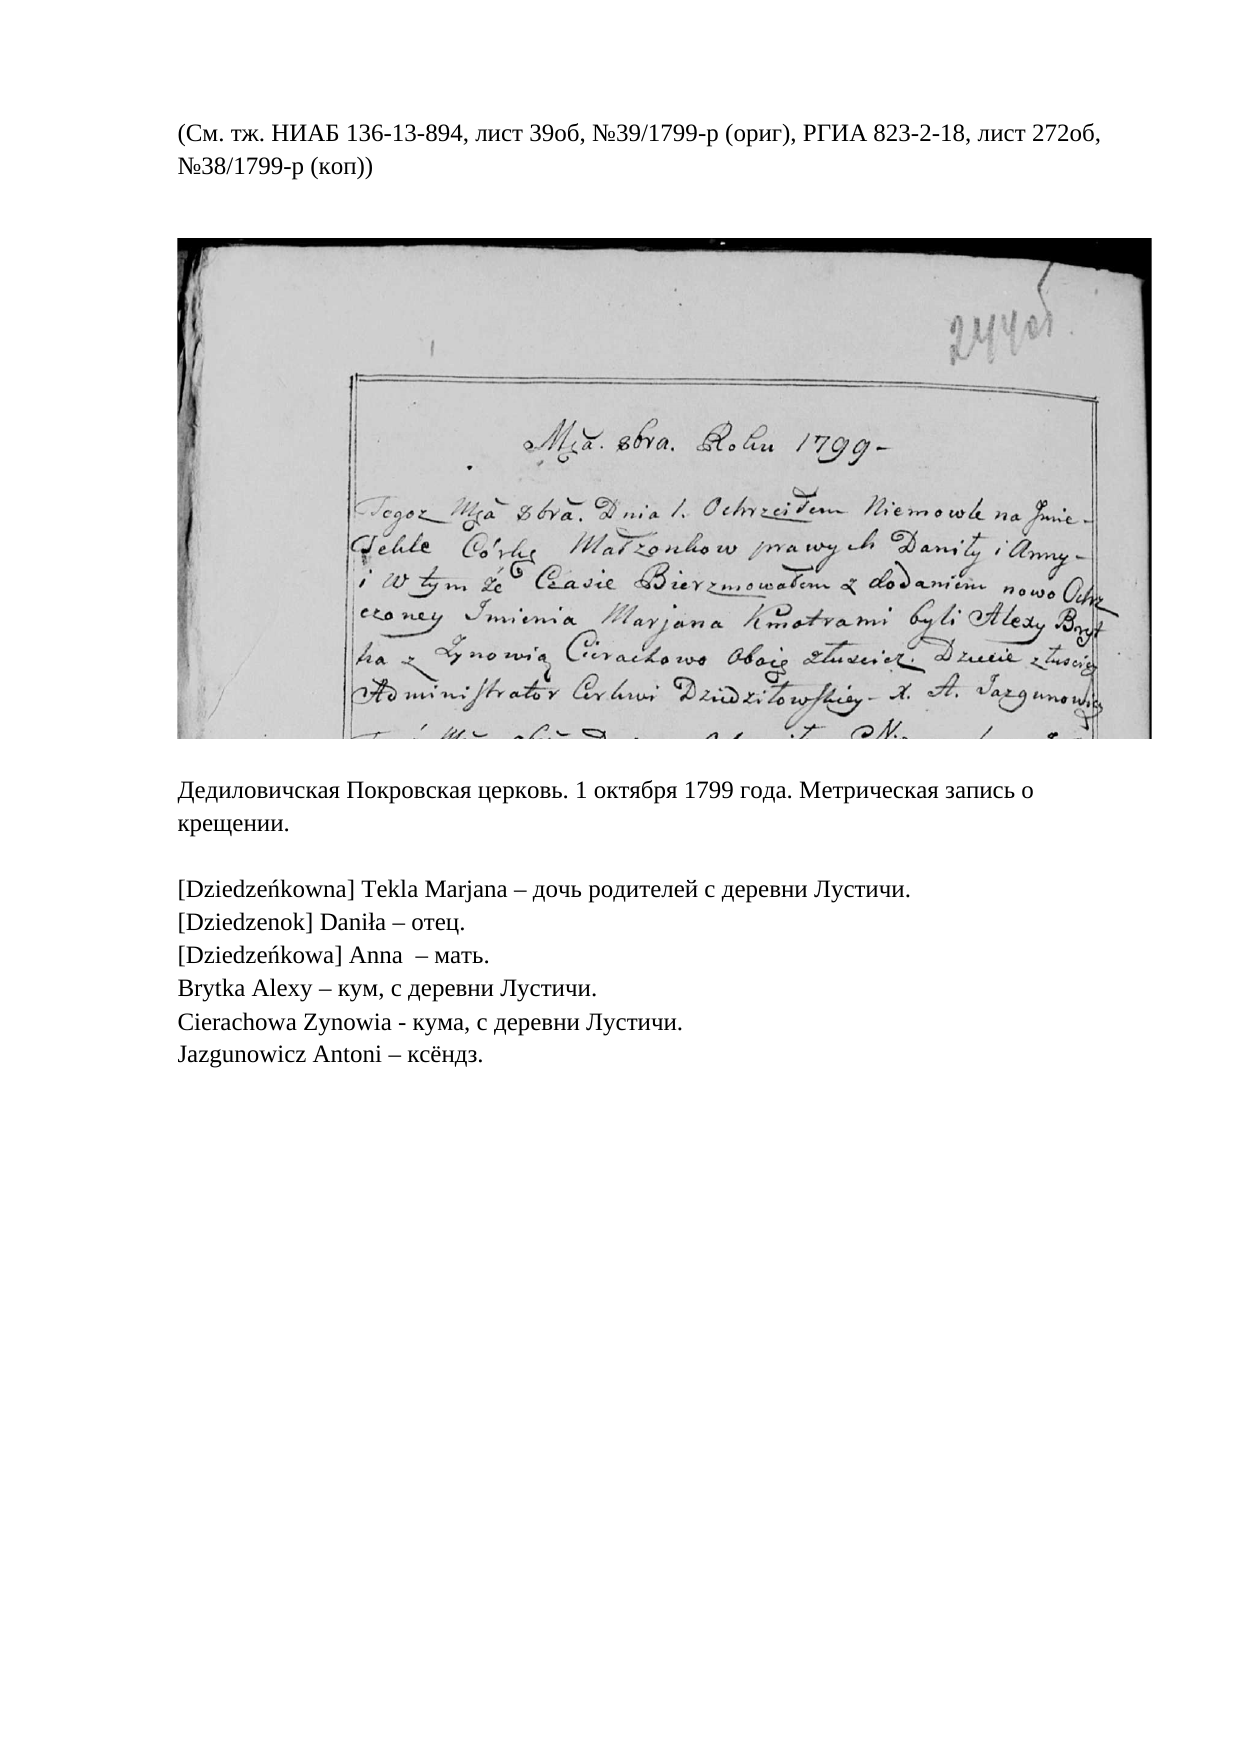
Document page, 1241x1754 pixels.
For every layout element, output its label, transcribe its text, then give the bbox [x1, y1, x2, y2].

text [Dziedzenok] Daniła – отец. [177, 907, 1152, 936]
text [Dziedzeńkowna] Tekla Marjana – дочь родителей с деревни Лустичи. [177, 874, 1152, 903]
text Brytka Alexy – кум, с деревни Лустичи. [177, 973, 1152, 1002]
picture [177, 238, 1152, 739]
text Дедиловичская Покровская церковь. 1 октября 1799 года. Метрическая запись о крещении. [177, 775, 1152, 837]
text [Dziedzeńkowa] Anna – мать. [177, 941, 1152, 969]
text Jazgunowicz Antoni – ксёндз. [177, 1039, 1152, 1068]
text (См. тж. НИАБ 136-13-894, лист 39об, №39/1799-р (ориг), РГИА 823-2-18, лист 272об, №38/1799-р (коп)) [177, 118, 1152, 180]
text Cierachowa Zynowia - кума, с деревни Лустичи. [177, 1007, 1152, 1035]
